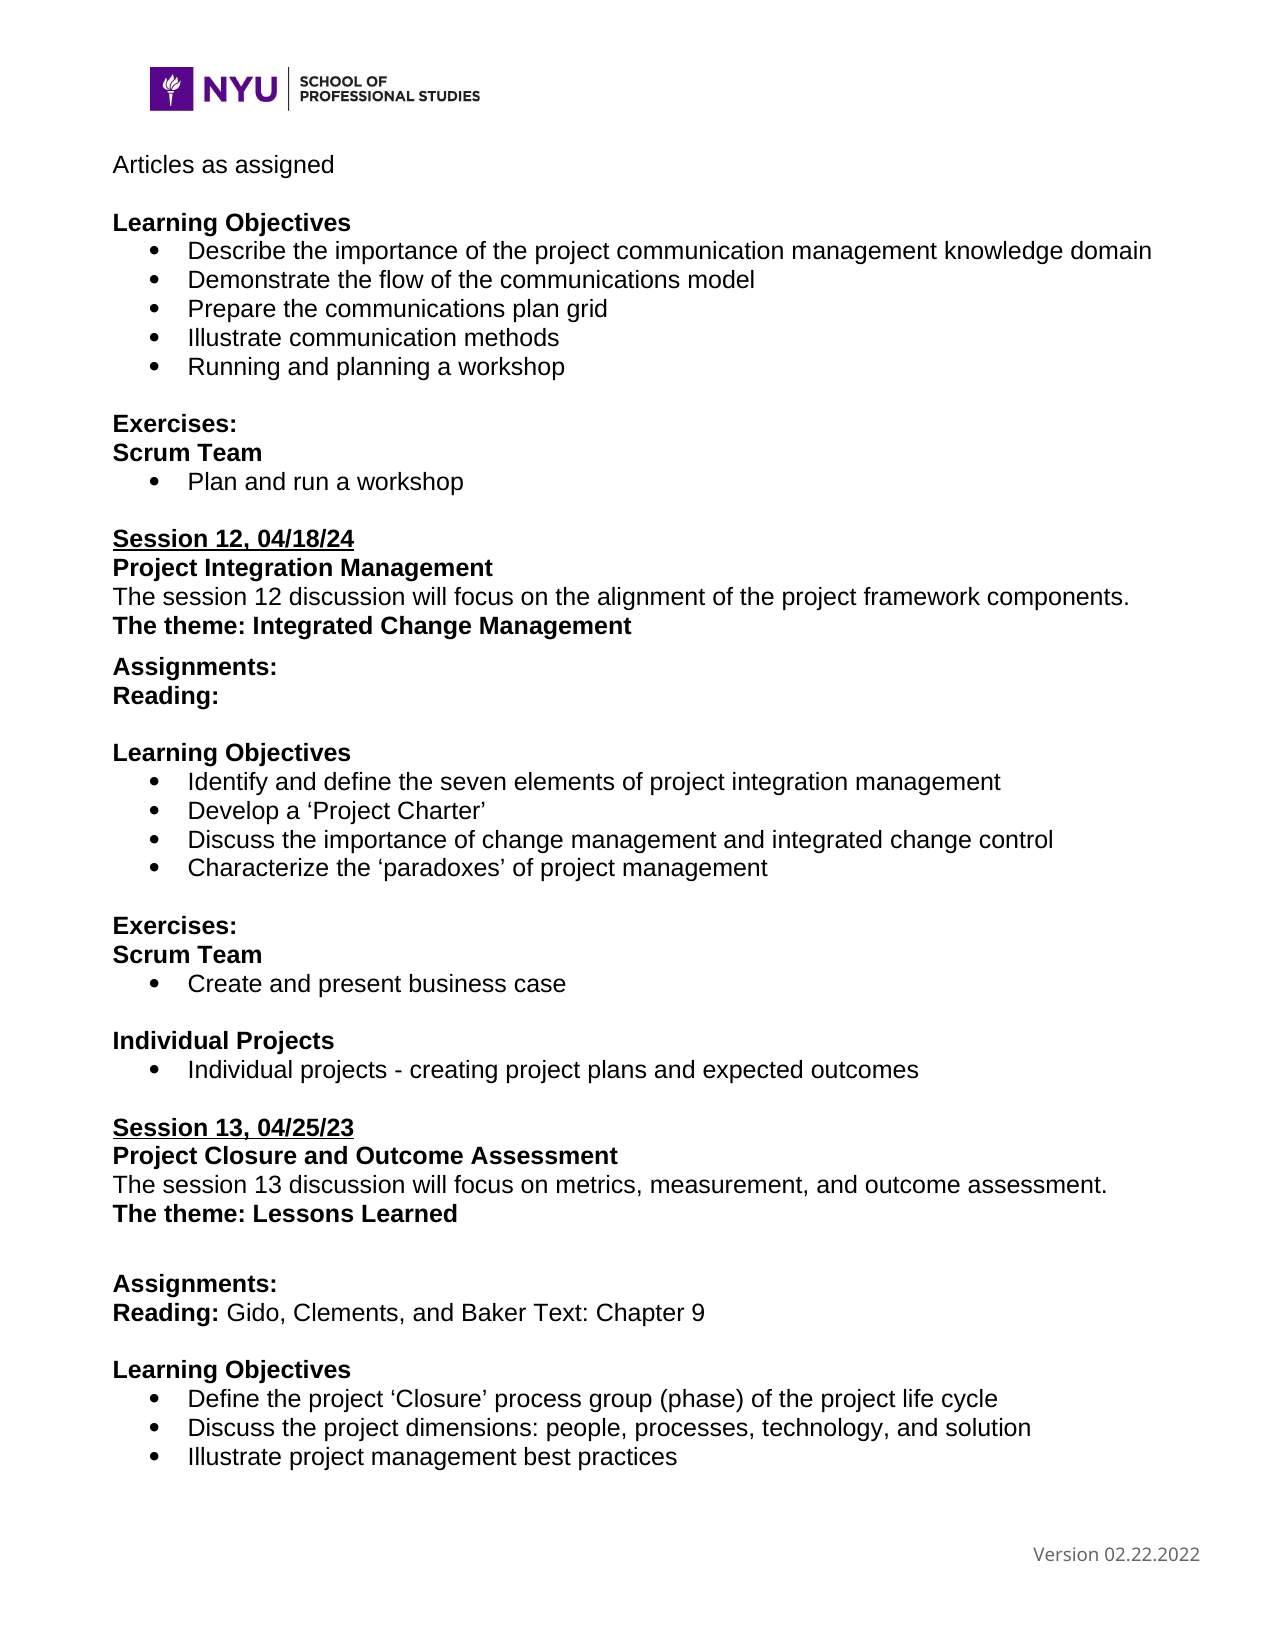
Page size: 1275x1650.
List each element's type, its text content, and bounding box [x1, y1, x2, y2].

text The theme: Lessons Learned [112, 1199, 1162, 1227]
text Scrum Team [112, 438, 1162, 467]
list Discuss the project dimensions: people, processes, technology, and solution [150, 1413, 1162, 1441]
list Prepare the communications plan grid [150, 294, 1162, 323]
text Reading: [112, 681, 1162, 709]
text Learning Objectives [112, 1355, 1162, 1384]
list Plan and run a workshop [150, 467, 1162, 496]
list Create and present business case [150, 968, 1162, 997]
text Scrum Team [112, 940, 1162, 968]
list Individual projects - creating project plans and expected outcomes [150, 1055, 1162, 1084]
list Develop a ‘Project Charter’ [150, 796, 1162, 824]
list Demonstrate the flow of the communications model [150, 265, 1162, 294]
list Running and planning a workshop [150, 352, 1162, 381]
text The theme: Integrated Change Management [112, 611, 1162, 639]
list Describe the importance of the project communication management knowledge domain [150, 236, 1162, 265]
text Assignments: [112, 1269, 1162, 1297]
text Session 12, [112, 524, 1162, 553]
list Define the project ‘Closure’ process group (phase) of the project life cycle [150, 1384, 1162, 1413]
list Identify and define the seven elements of project integration management [150, 767, 1162, 796]
text Individual Projects [112, 1026, 1162, 1055]
list Illustrate project management best practices [150, 1441, 1162, 1470]
text Reading: Gido, Clements, and Baker Text: Chapter 9 [112, 1297, 1162, 1326]
text Project Integration Management [112, 553, 1162, 582]
list Illustrate communication methods [150, 323, 1162, 352]
list Characterize the ‘paradoxes’ of project management [150, 853, 1162, 882]
text Project Closure and Outcome Assessment [112, 1141, 1162, 1170]
text Assignments: [112, 652, 1162, 681]
list Discuss the importance of change management and integrated change control [150, 824, 1162, 853]
text Session 13, [112, 1112, 1162, 1141]
picture [150, 67, 480, 111]
text Learning Objectives [112, 207, 1162, 236]
text The session 12 discussion will focus on the alignment of the project framework components. [112, 582, 1162, 611]
text Learning Objectives [112, 738, 1162, 767]
text The session 13 discussion will focus on metrics, measurement, and outcome assessment. [112, 1170, 1162, 1199]
text Articles as assigned [112, 150, 1162, 179]
text Exercises: [112, 911, 1162, 940]
text Exercises: [112, 409, 1162, 438]
